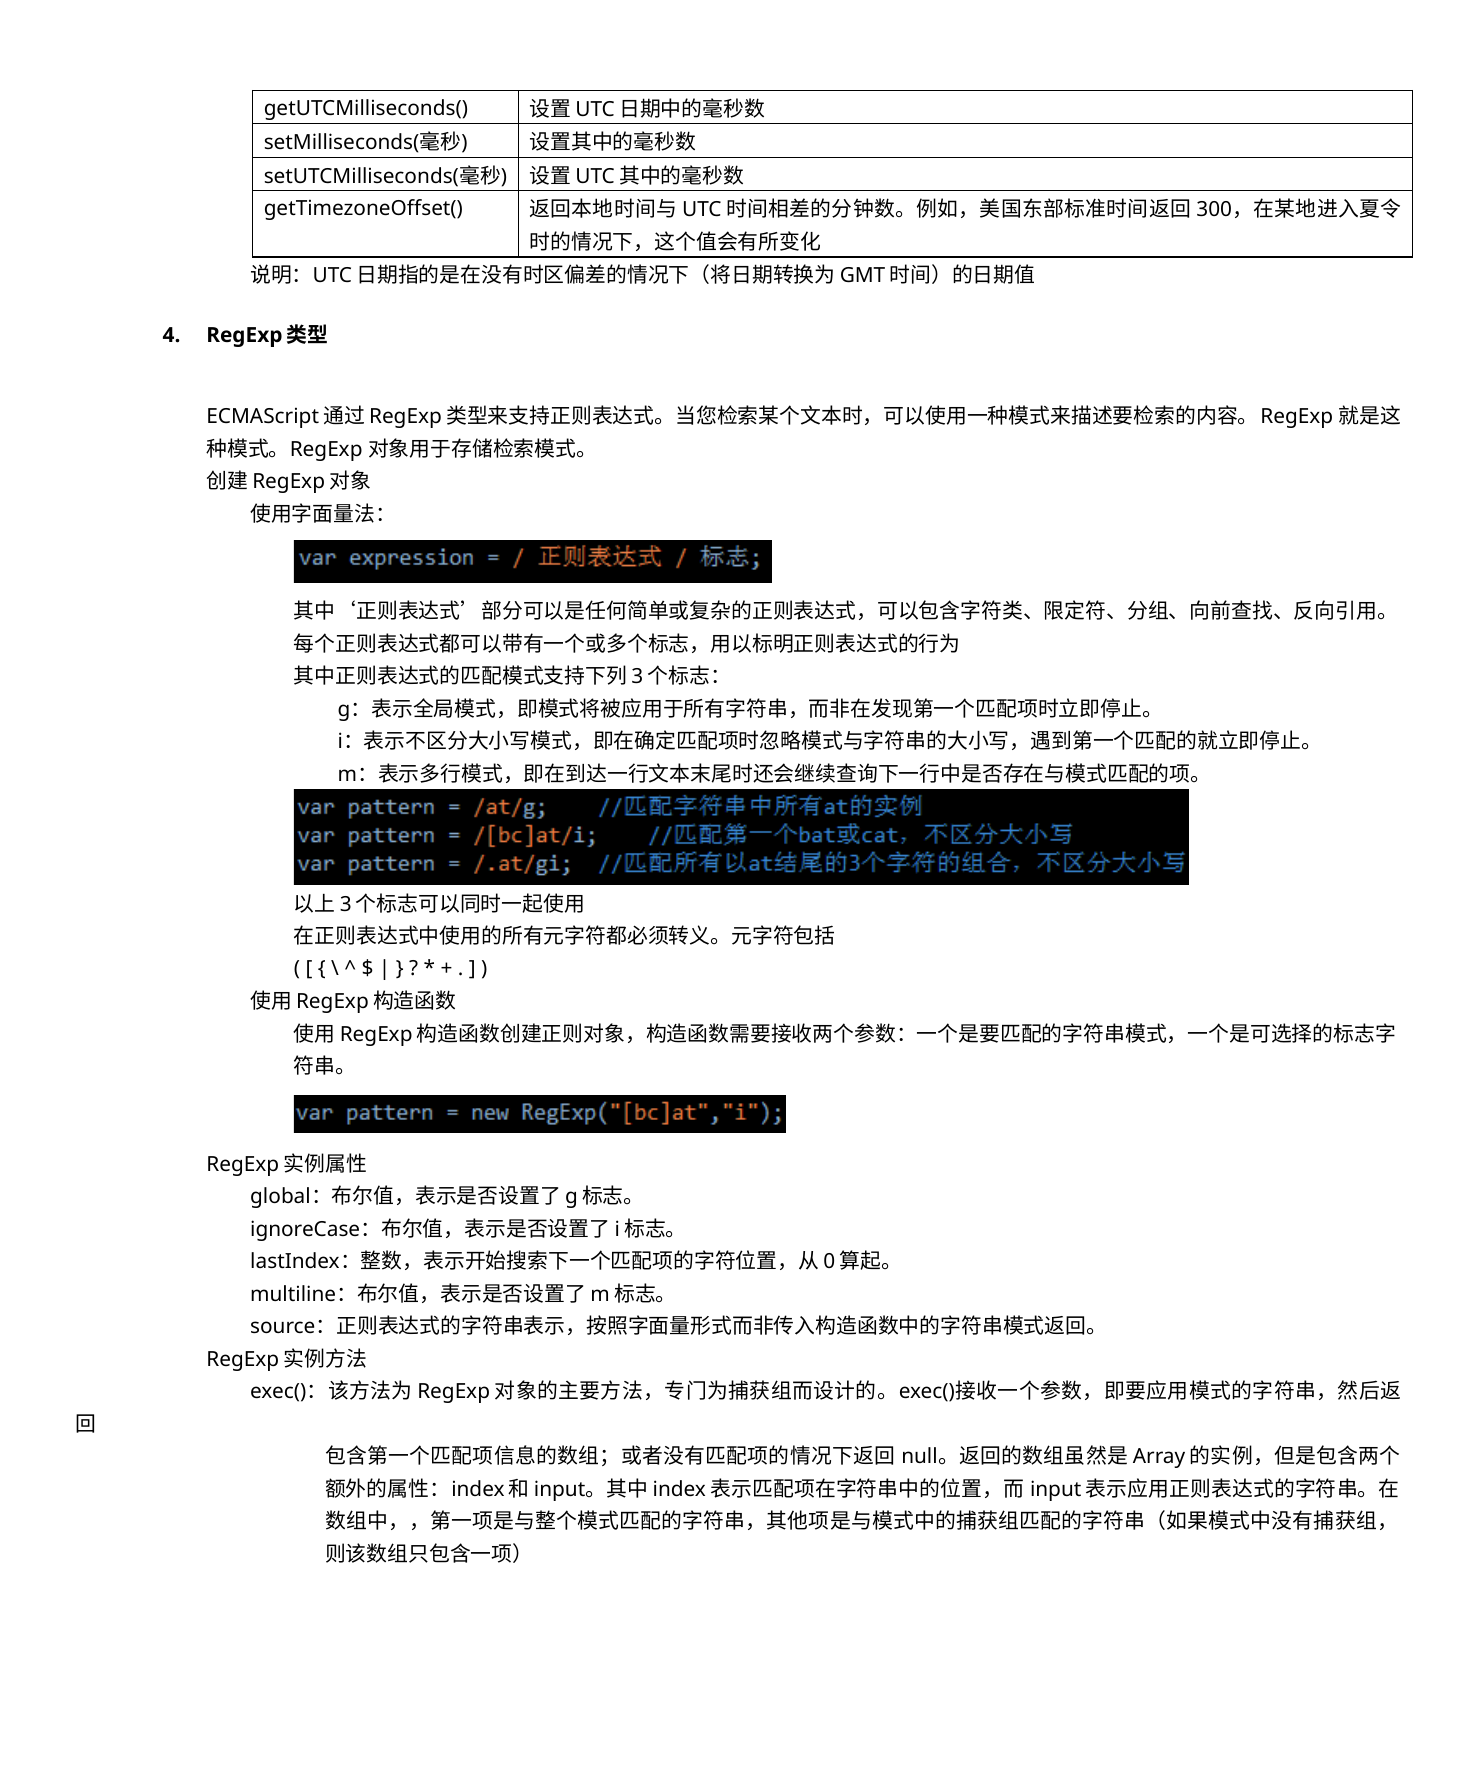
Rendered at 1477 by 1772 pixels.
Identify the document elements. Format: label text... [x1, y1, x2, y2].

text global：布尔值，表示是否设置了g标志。 [75, 1179, 1401, 1211]
table_cell setUTCMilliseconds(毫秒) [253, 158, 518, 190]
text ( [ { \ ^ $ | } ? * + . ] ) [75, 951, 1401, 984]
text exec()：该方法为RegExp对象的主要方法，专门为捕获组而设计的。exec()接收一个参数，即要应用模式的字符串，然后返回 [75, 1374, 1401, 1439]
table_cell setMilliseconds(毫秒) [253, 124, 518, 157]
text 说明：UTC日期指的是在没有时区偏差的情况下（将日期转换为GMT时间）的日期值 [75, 257, 1401, 290]
text 其中正则表达式的匹配模式支持下列3个标志： [206, 659, 1401, 691]
table_cell 设置UTC其中的毫秒数 [519, 158, 1412, 190]
text RegExp实例方法 [75, 1341, 1401, 1374]
text multiline：布尔值，表示是否设置了m标志。 [75, 1276, 1401, 1309]
table_cell 设置UTC日期中的毫秒数 [519, 91, 1412, 123]
table_cell getTimezoneOffset() [253, 191, 518, 256]
picture [293, 789, 1189, 885]
picture [293, 540, 772, 583]
text source：正则表达式的字符串表示，按照字面量形式而非传入构造函数中的字符串模式返回。 [75, 1309, 1401, 1341]
text ignoreCase：布尔值，表示是否设置了i标志。 [75, 1211, 1401, 1244]
text 使用字面量法： [206, 496, 1401, 529]
table_cell 设置其中的毫秒数 [519, 124, 1412, 157]
text m：表示多行模式，即在到达一行文本末尾时还会继续查询下一行中是否存在与模式匹配的项。 [206, 756, 1401, 789]
text 符串。 [250, 1049, 1401, 1081]
text 以上3个标志可以同时一起使用 [75, 886, 1401, 919]
text 在正则表达式中使用的所有元字符都必须转义。元字符包括 [75, 919, 1401, 951]
text 创建RegExp对象 [206, 464, 1401, 496]
text 使用RegExp构造函数创建正则对象，构造函数需要接收两个参数：一个是要匹配的字符串模式，一个是可选择的标志字 [75, 1016, 1401, 1049]
text g：表示全局模式，即模式将被应用于所有字符串，而非在发现第一个匹配项时立即停止。 [206, 691, 1401, 724]
table_cell getUTCMilliseconds() [253, 91, 518, 123]
table_cell 返回本地时间与UTC时间相差的分钟数。例如，美国东部标准时间返回300，在某地进入夏令时的情况下，这个值会有所变化 [519, 191, 1412, 256]
text i：表示不区分大小写模式，即在确定匹配项时忽略模式与字符串的大小写，遇到第一个匹配的就立即停止。 [206, 724, 1401, 756]
text 每个正则表达式都可以带有一个或多个标志，用以标明正则表达式的行为 [250, 626, 1401, 659]
picture [293, 1095, 786, 1133]
subtitle RegExp类型 [162, 317, 1401, 349]
text RegExp实例属性 [75, 1146, 1401, 1179]
text 其中‘正则表达式’部分可以是任何简单或复杂的正则表达式，可以包含字符类、限定符、分组、向前查找、反向引用。 [206, 594, 1401, 626]
text lastIndex：整数，表示开始搜索下一个匹配项的字符位置，从0算起。 [75, 1244, 1401, 1276]
text 包含第一个匹配项信息的数组；或者没有匹配项的情况下返回null。返回的数组虽然是Array的实例，但是包含两个额外的属性：index和input。其中index表示匹配项在字符串中的位置，而input表示应用正则表达式的字符串。在数组中，，第一项是与整个模式匹配的字符串，其他项是与模式中的捕获组匹配的字符串（如果模式中没有捕获组，则该数组只包含一项） [325, 1439, 1401, 1569]
text 使用RegExp构造函数 [75, 984, 1401, 1016]
text ECMAScript通过RegExp类型来支持正则表达式。当您检索某个文本时，可以使用一种模式来描述要检索的内容。RegExp 就是这种模式。RegExp 对象用于存储检索模式。 [206, 399, 1401, 464]
